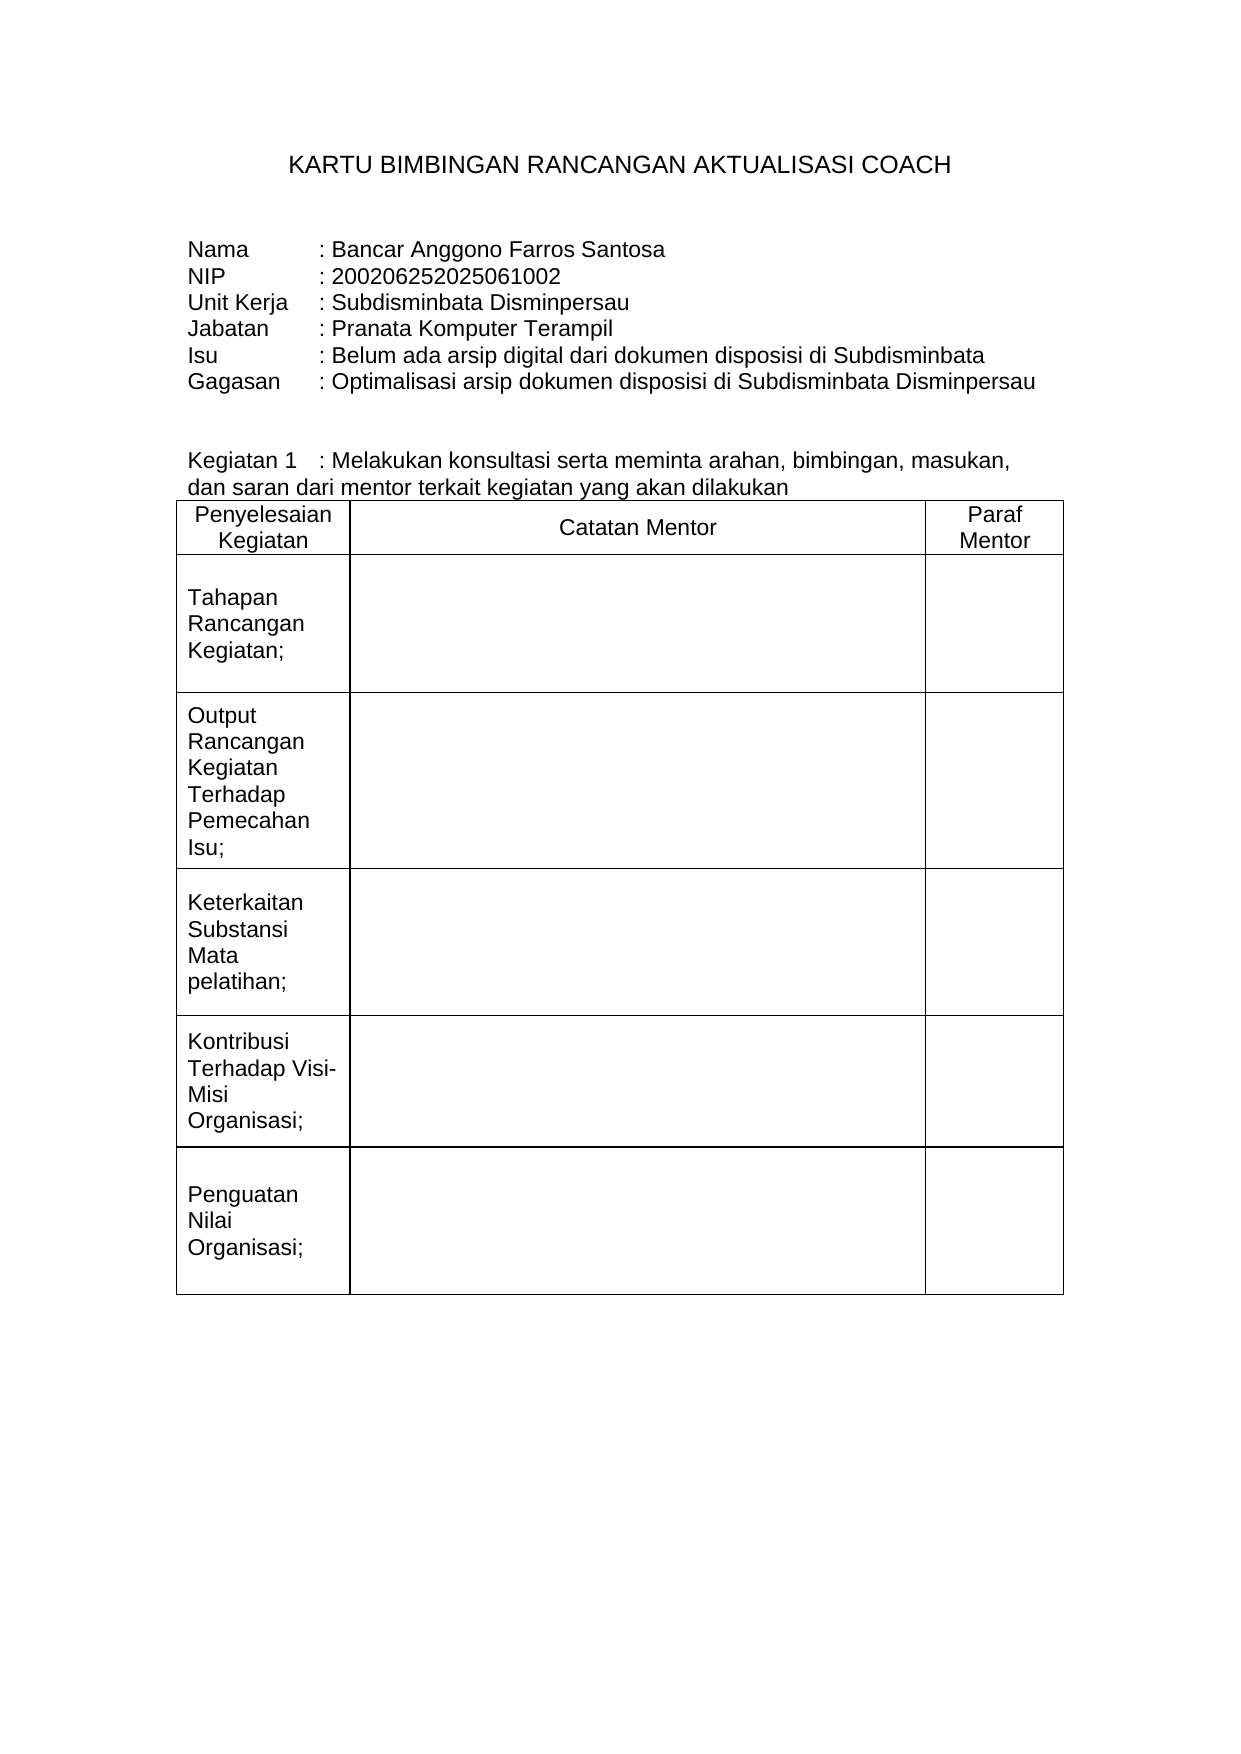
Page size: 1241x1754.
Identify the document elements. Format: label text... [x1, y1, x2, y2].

text Jabatan : Pranata Komputer Terampil [187, 315, 1053, 342]
text Isu : Belum ada arsip digital dari dokumen disposisi di Subdisminbata [187, 342, 1053, 368]
table_cell [926, 693, 1063, 868]
table_cell [926, 555, 1063, 692]
text Gagasan : Optimalisasi arsip dokumen disposisi di Subdisminbata Disminpersau [187, 368, 1053, 394]
table_cell [351, 693, 925, 868]
table_cell [351, 869, 925, 1014]
text KARTU BIMBINGAN RANCANGAN AKTUALISASI COACH [187, 150, 1053, 179]
table_cell [351, 1148, 925, 1294]
text Nama : Bancar Anggono Farros Santosa [187, 236, 1053, 263]
text Unit Kerja : Subdisminbata Disminpersau [187, 289, 1053, 315]
table_cell [926, 1148, 1063, 1294]
table_cell Output Rancangan Kegiatan Terhadap Pemecahan Isu; [177, 693, 349, 868]
table_cell [351, 1016, 925, 1146]
table_cell Penguatan Nilai Organisasi; [177, 1148, 349, 1294]
table_header Paraf Mentor [926, 501, 1063, 553]
table_cell Kontribusi Terhadap Visi-Misi Organisasi; [177, 1016, 349, 1146]
table_cell Tahapan Rancangan Kegiatan; [177, 555, 349, 692]
table_cell [926, 869, 1063, 1014]
table_header Catatan Mentor [351, 501, 925, 553]
text Kegiatan 1 : Melakukan konsultasi serta meminta arahan, bimbingan, masukan, dan saran dari mentor terkait kegiatan yang akan dilakukan [187, 447, 1053, 500]
table_header Penyelesaian Kegiatan [177, 501, 349, 553]
table_cell [926, 1016, 1063, 1146]
table_cell [351, 555, 925, 692]
table_cell Keterkaitan Substansi Mata pelatihan; [177, 869, 349, 1014]
text NIP : 200206252025061002 [187, 263, 1053, 289]
